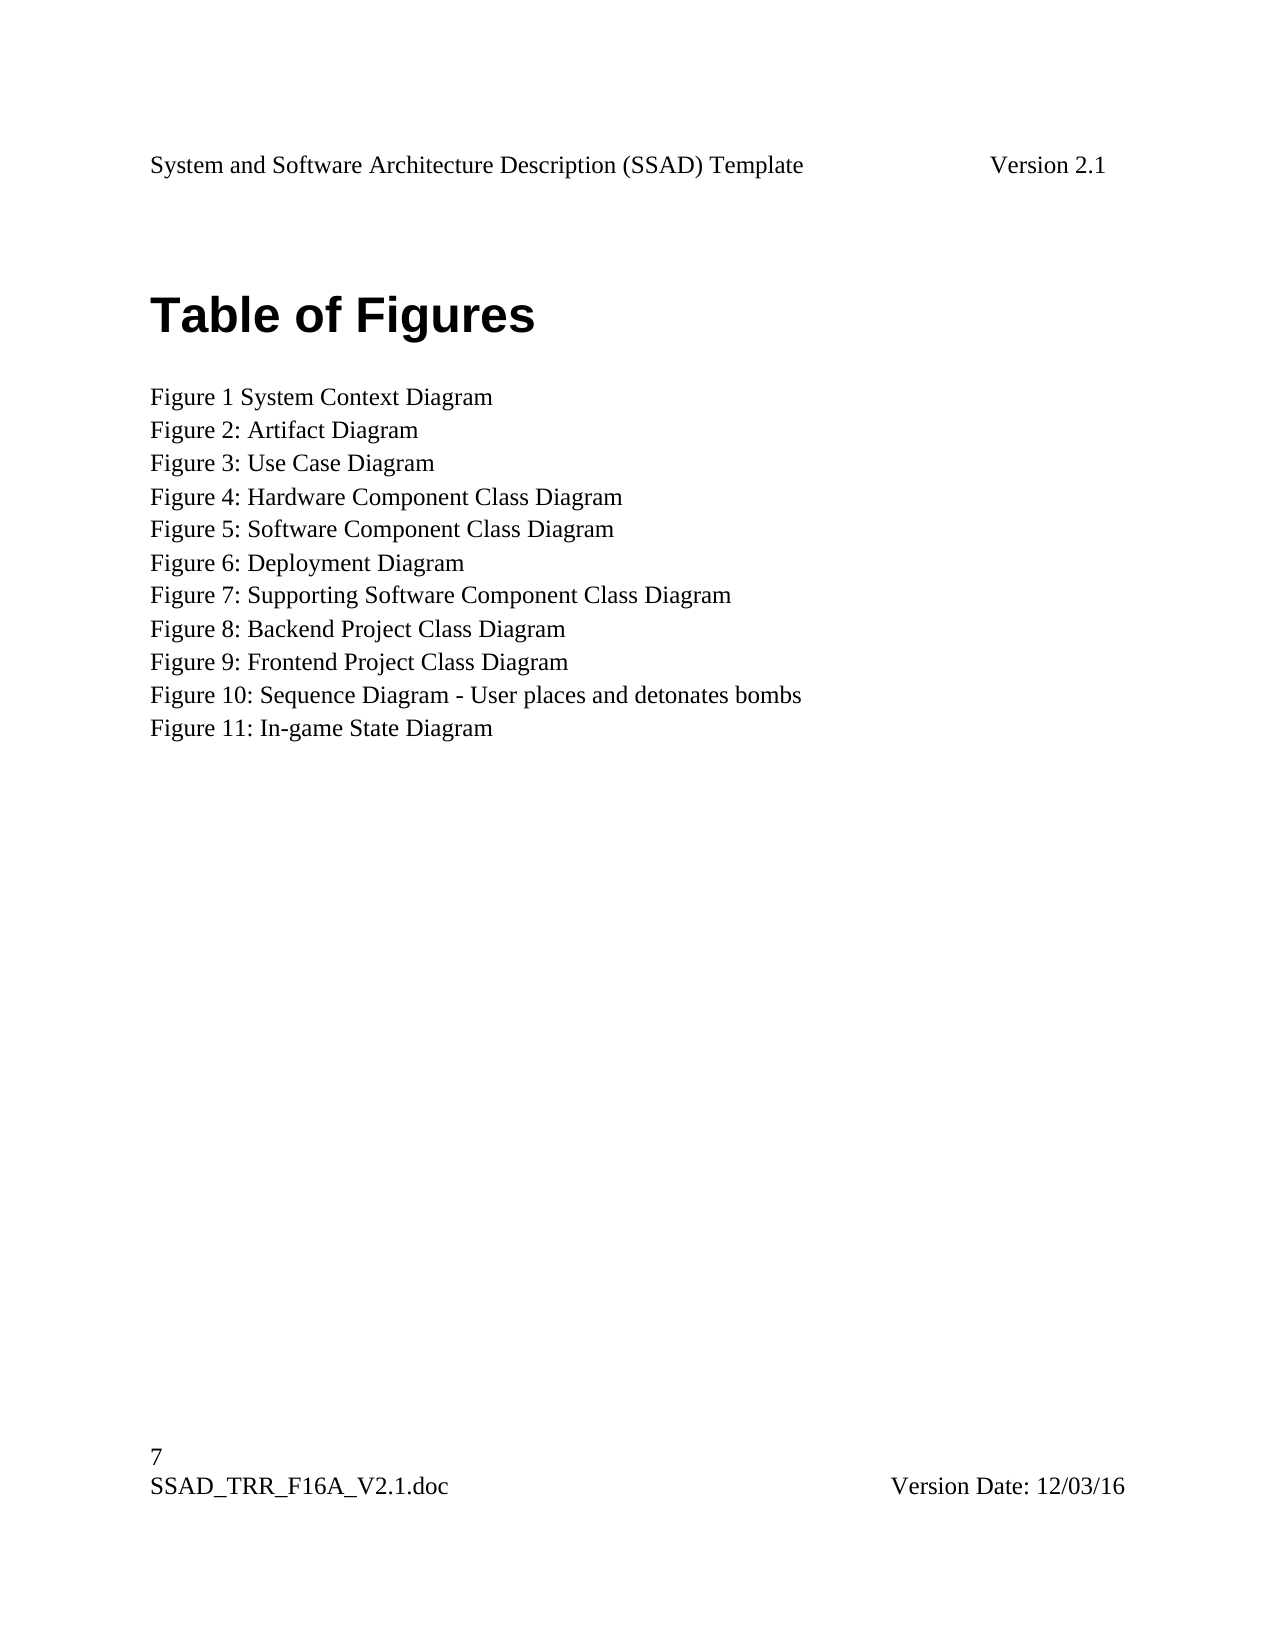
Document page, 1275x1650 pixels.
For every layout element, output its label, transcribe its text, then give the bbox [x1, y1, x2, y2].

text Figure 2: Artifact Diagram [150, 416, 1125, 444]
text Figure 4: Hardware Component Class Diagram [150, 482, 1125, 510]
subtitle Table of Figures [150, 286, 1125, 343]
text Figure 5: Software Component Class Diagram [150, 514, 1125, 543]
text Figure 8: Backend Project Class Diagram [150, 614, 1125, 642]
text Figure 6: Deployment Diagram [150, 548, 1125, 576]
text Figure 10: Sequence Diagram - User places and detonates bombs [150, 680, 1125, 708]
text Figure 3: Use Case Diagram [150, 448, 1125, 477]
text Figure 9: Frontend Project Class Diagram [150, 647, 1125, 675]
text Figure 11: In-game State Diagram [150, 713, 1125, 741]
text Figure 7: Supporting Software Component Class Diagram [150, 581, 1125, 609]
text Figure 1 System Context Diagram [150, 382, 1125, 411]
